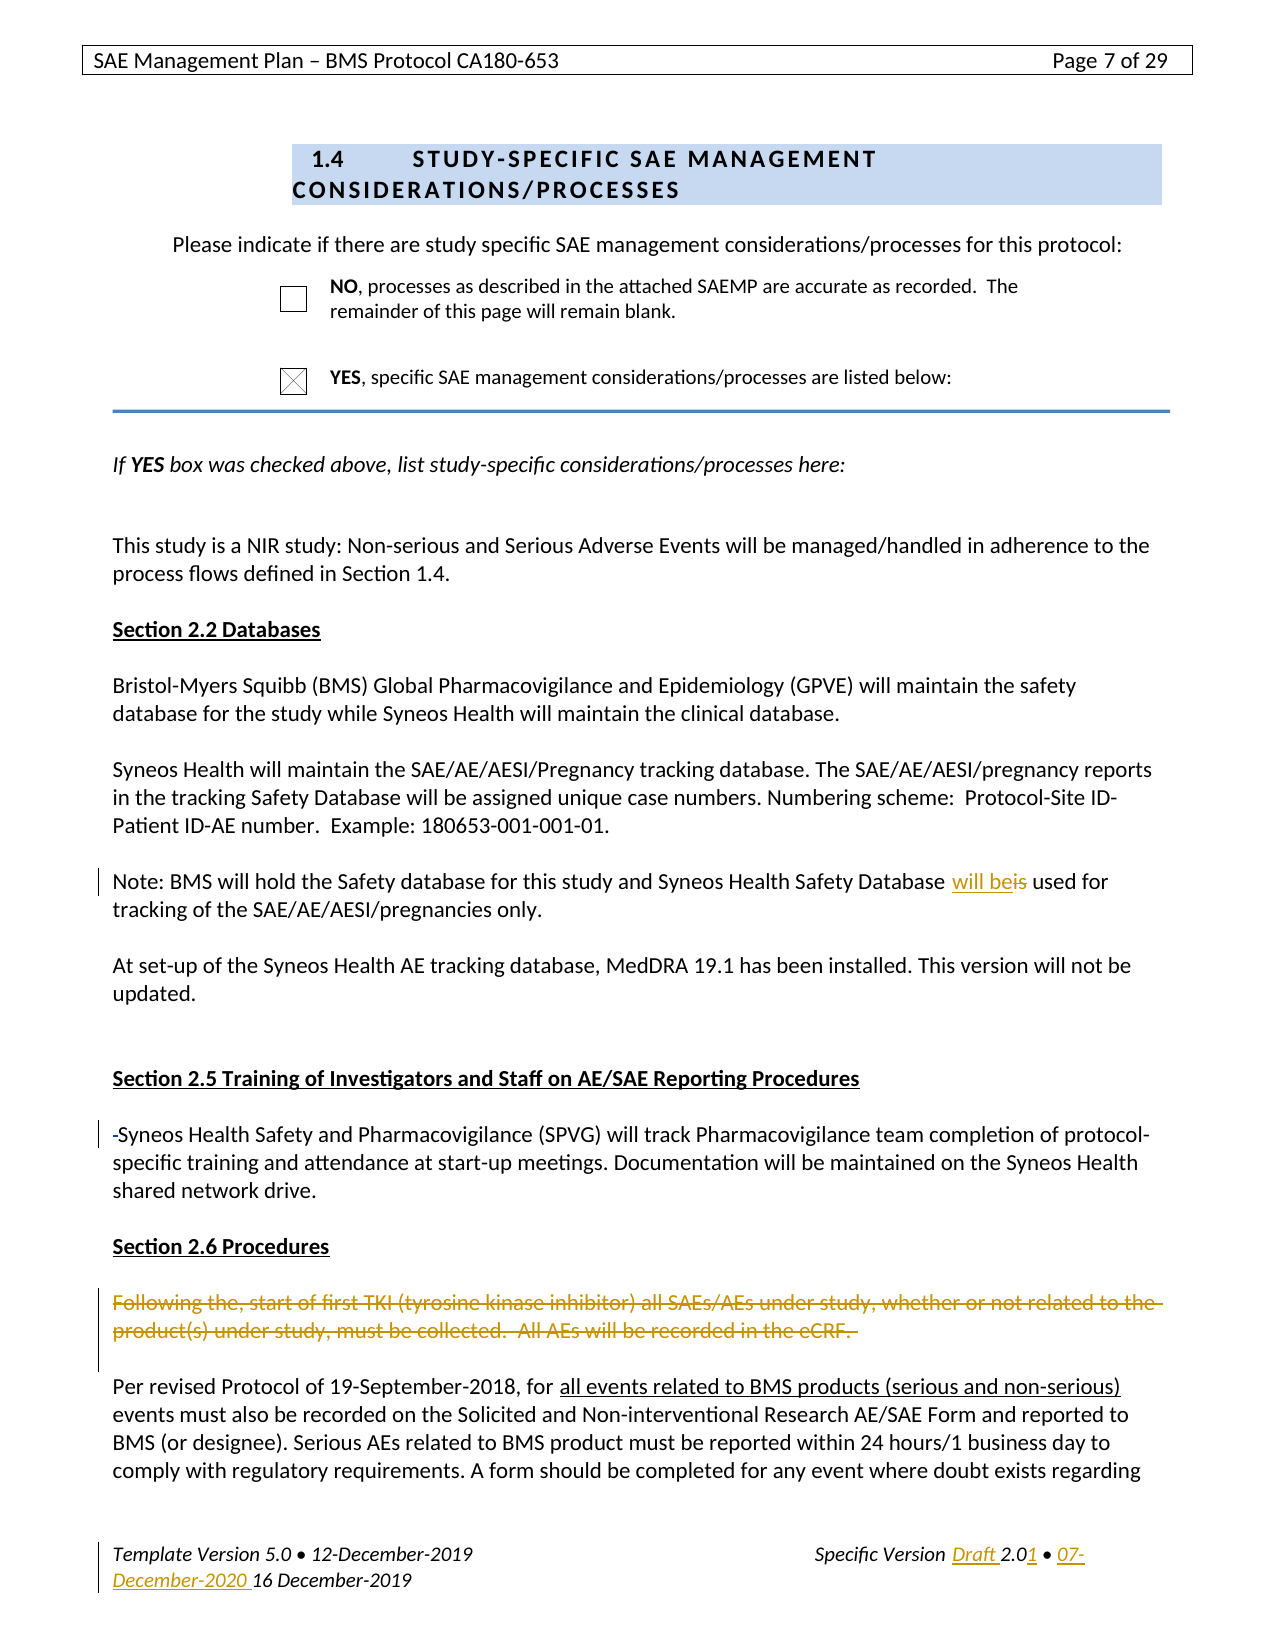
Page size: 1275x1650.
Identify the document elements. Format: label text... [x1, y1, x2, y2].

text Bristol-Myers Squibb (BMS) Global Pharmacovigilance and Epidemiology (GPVE) will maintain the safety database for the study while Syneos Health will maintain the clinical database. [112, 671, 1162, 727]
subtitle STUDY-SPECIFIC SAE MANAGEMENT CONSIDERATIONS/PROCESSES [292, 144, 1162, 205]
text At set-up of the Syneos Health AE tracking database, MedDRA 19.1 has been installed. This version will not be updated. [112, 952, 1162, 1008]
table_header [251, 270, 319, 339]
text This study is a NIR study: Non-serious and Serious Adverse Events will be managed/handled in adherence to the process flows defined in Section 1.4. [112, 531, 1162, 587]
text Syneos Health Safety and Pharmacovigilance (SPVG) will track Pharmacovigilance team completion of protocol-specific training and attendance at start-up meetings. Documentation will be maintained on the Syneos Health shared network drive. [112, 1120, 1162, 1204]
table_cell YES, specific SAE management considerations/processes are listed below: [319, 340, 1071, 409]
text Syneos Health will maintain the SAE/AE/AESI/Pregnancy tracking database. The SAE/AE/AESI/pregnancy reports in the tracking Safety Database will be assigned unique case numbers. Numbering scheme: Protocol-Site ID-Patient ID-AE number. Example: 180653-001-001-01. [112, 755, 1162, 839]
text Section 2.6 Procedures [112, 1232, 1162, 1260]
text Please indicate if there are study specific SAE management considerations/processes for this protocol: [172, 230, 1162, 258]
text If YES box was checked above, list study-specific considerations/processes here: [112, 450, 1162, 478]
text Note: BMS will hold the Safety database for this study and Syneos Health Safety Database used for tracking of the SAE/AE/AESI/pregnancies only. [112, 867, 1162, 923]
table_cell [251, 340, 319, 409]
text Section 2.2 Databases [112, 615, 1162, 643]
text Section 2.5 Training of Investigators and Staff on AE/SAE Reporting Procedures [112, 1064, 1162, 1092]
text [112, 1372, 1162, 1484]
table_header NO, processes as described in the attached SAEMP are accurate as recorded. The remainder of this page will remain blank. [319, 270, 1071, 339]
